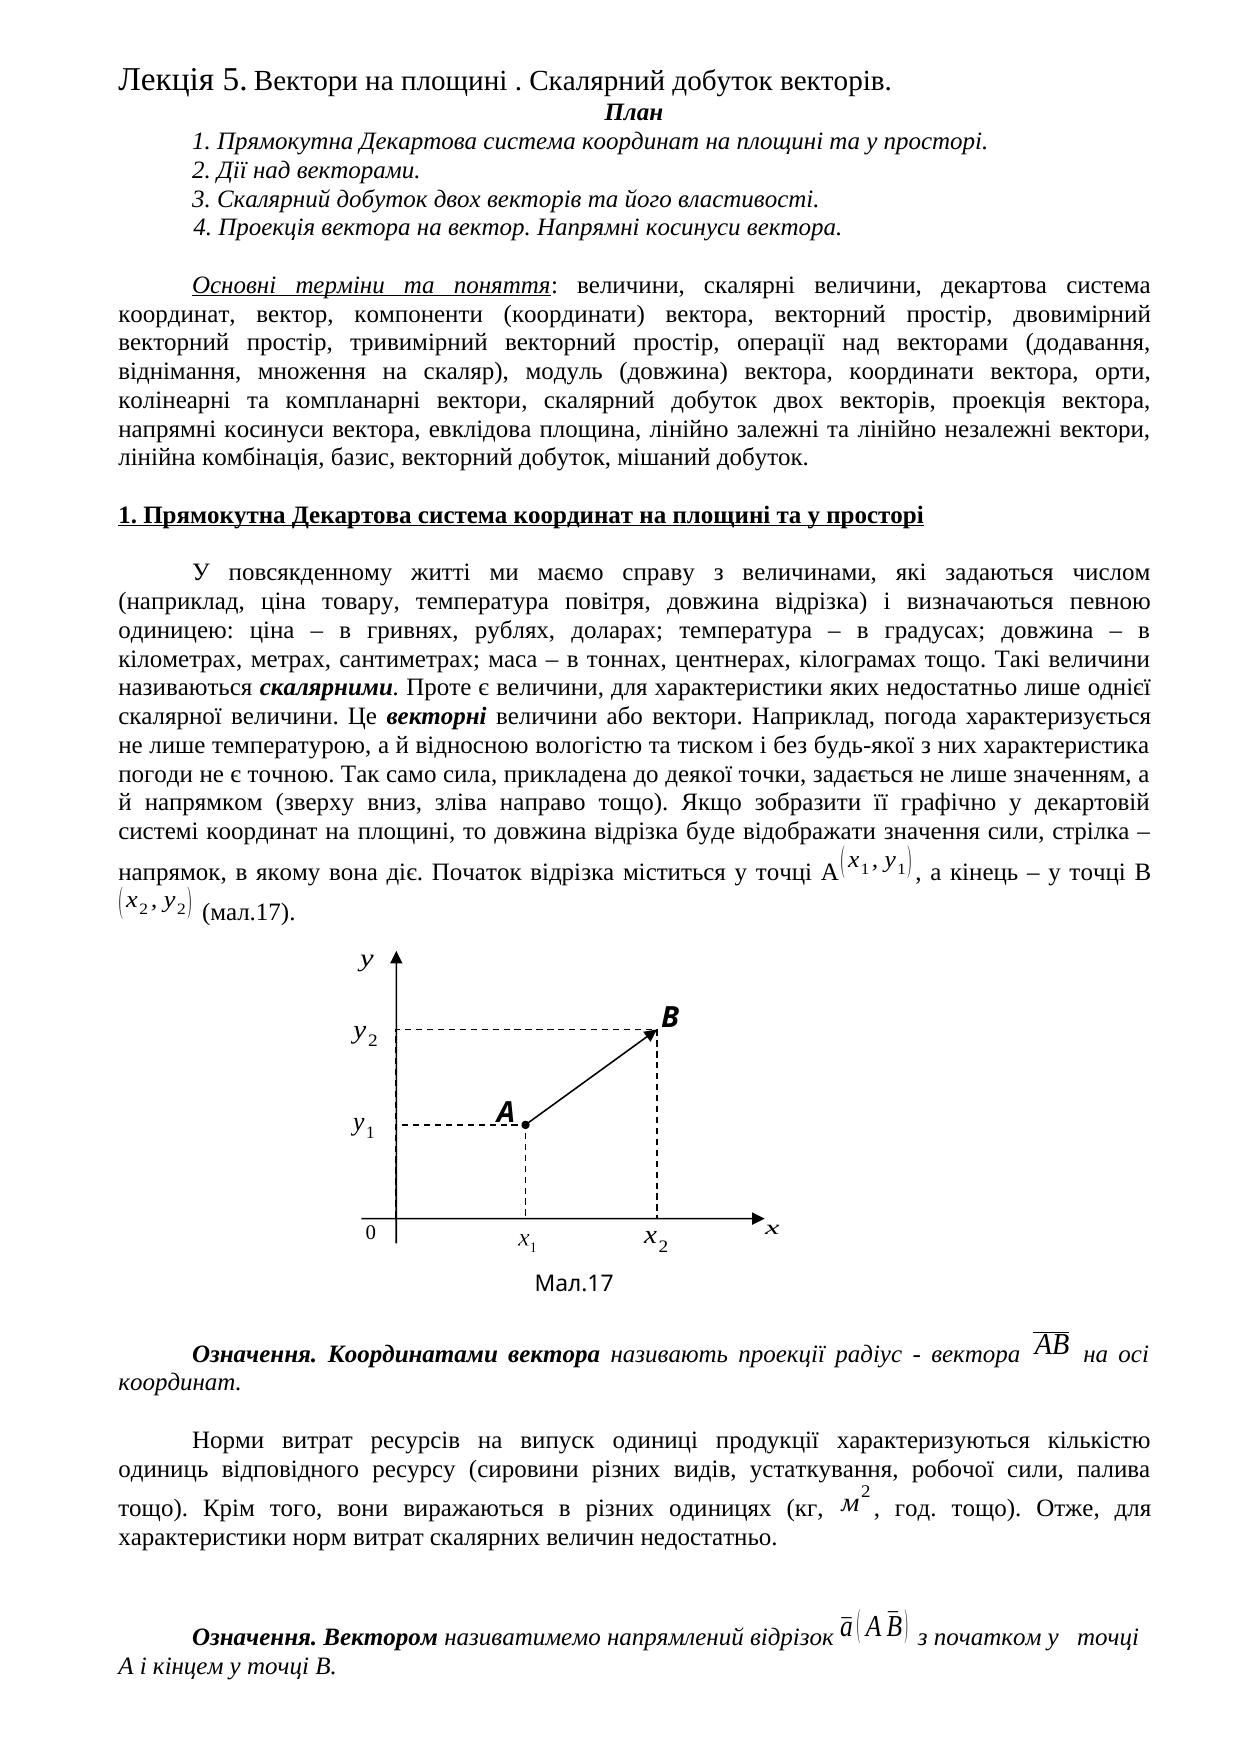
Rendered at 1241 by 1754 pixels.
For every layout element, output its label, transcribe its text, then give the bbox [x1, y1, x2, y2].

text 2. Дії над векторами. [118, 155, 1152, 184]
text План [118, 97, 1152, 126]
text 4. Проекція вектора на вектор. Напрямні косинуси вектора. [193, 212, 1152, 241]
text 1. Прямокутна Декартова система координат на площині та у просторі. [118, 126, 1152, 155]
text У повсякденному житті ми маємо справу з величинами, які задаються числом (наприклад, ціна товару, температура повітря, довжина відрізка) і визначаються певною одиницею: ціна – в гривнях, рублях, доларах; температура – в градусах; довжина – в кілометрах, метрах, сантиметрах; маса – в тоннах, центнерах, кілограмах тощо. Такі величини називаються скалярними. Проте є величини, для характеристики яких недостатньо лише однієї скалярної величини. Це векторні величини або вектори. Наприклад, погода характеризується не лише температурою, а й відносною вологістю та тиском і без будь-якої з них характеристика погоди не є точною. Так само сила, прикладена до деякої точки, задається не лише значенням, а й напрямком (зверху вниз, зліва направо тощо). Якщо зобразити її графічно у декартовій системі координат на площині, то довжина відрізка буде відображати значення сили, стрілка – напрямок, в якому вона діє. Початок відрізка міститься у точці А, а кінець – у точці В (мал.17). [118, 557, 1152, 926]
text 3. Скалярний добуток двох векторів та його властивості. [118, 184, 1152, 212]
text Основні терміни та поняття: величини, скалярні величини, декартова система координат, вектор, компоненти (координати) вектора, векторний простір, двовимірний векторний простір, тривимірний векторний простір, операції над векторами (додавання, віднімання, множення на скаляр), модуль (довжина) вектора, координати вектора, орти, колінеарні та компланарні вектори, скалярний добуток двох векторів, проекція вектора, напрямні косинуси вектора, евклідова площина, лінійно залежні та лінійно незалежні вектори, лінійна комбінація, базис, векторний добуток, мішаний добуток. [118, 270, 1152, 471]
text Лекція 5. Вектори на площині . Скалярний добуток векторів. [118, 59, 1152, 97]
text Означення. Вектором називатимемо напрямлений відрізок з початком у точці А і кінцем у точці В. [118, 1608, 1152, 1679]
text Означення. Координатами вектора називають проекції радіус - вектора на осі координат. [118, 1328, 1152, 1396]
text Норми витрат ресурсів на випуск одиниці продукції характеризуються кількістю одиниць відповідного ресурсу (сировини різних видів, устаткування, робочої сили, палива тощо). Крім того, вони виражаються в різних одиницях (кг, , год. тощо). Отже, для характеристики норм витрат скалярних величин недостатньо. [118, 1425, 1152, 1550]
text 1. Прямокутна Декартова система координат на площині та у просторі [118, 500, 1152, 529]
